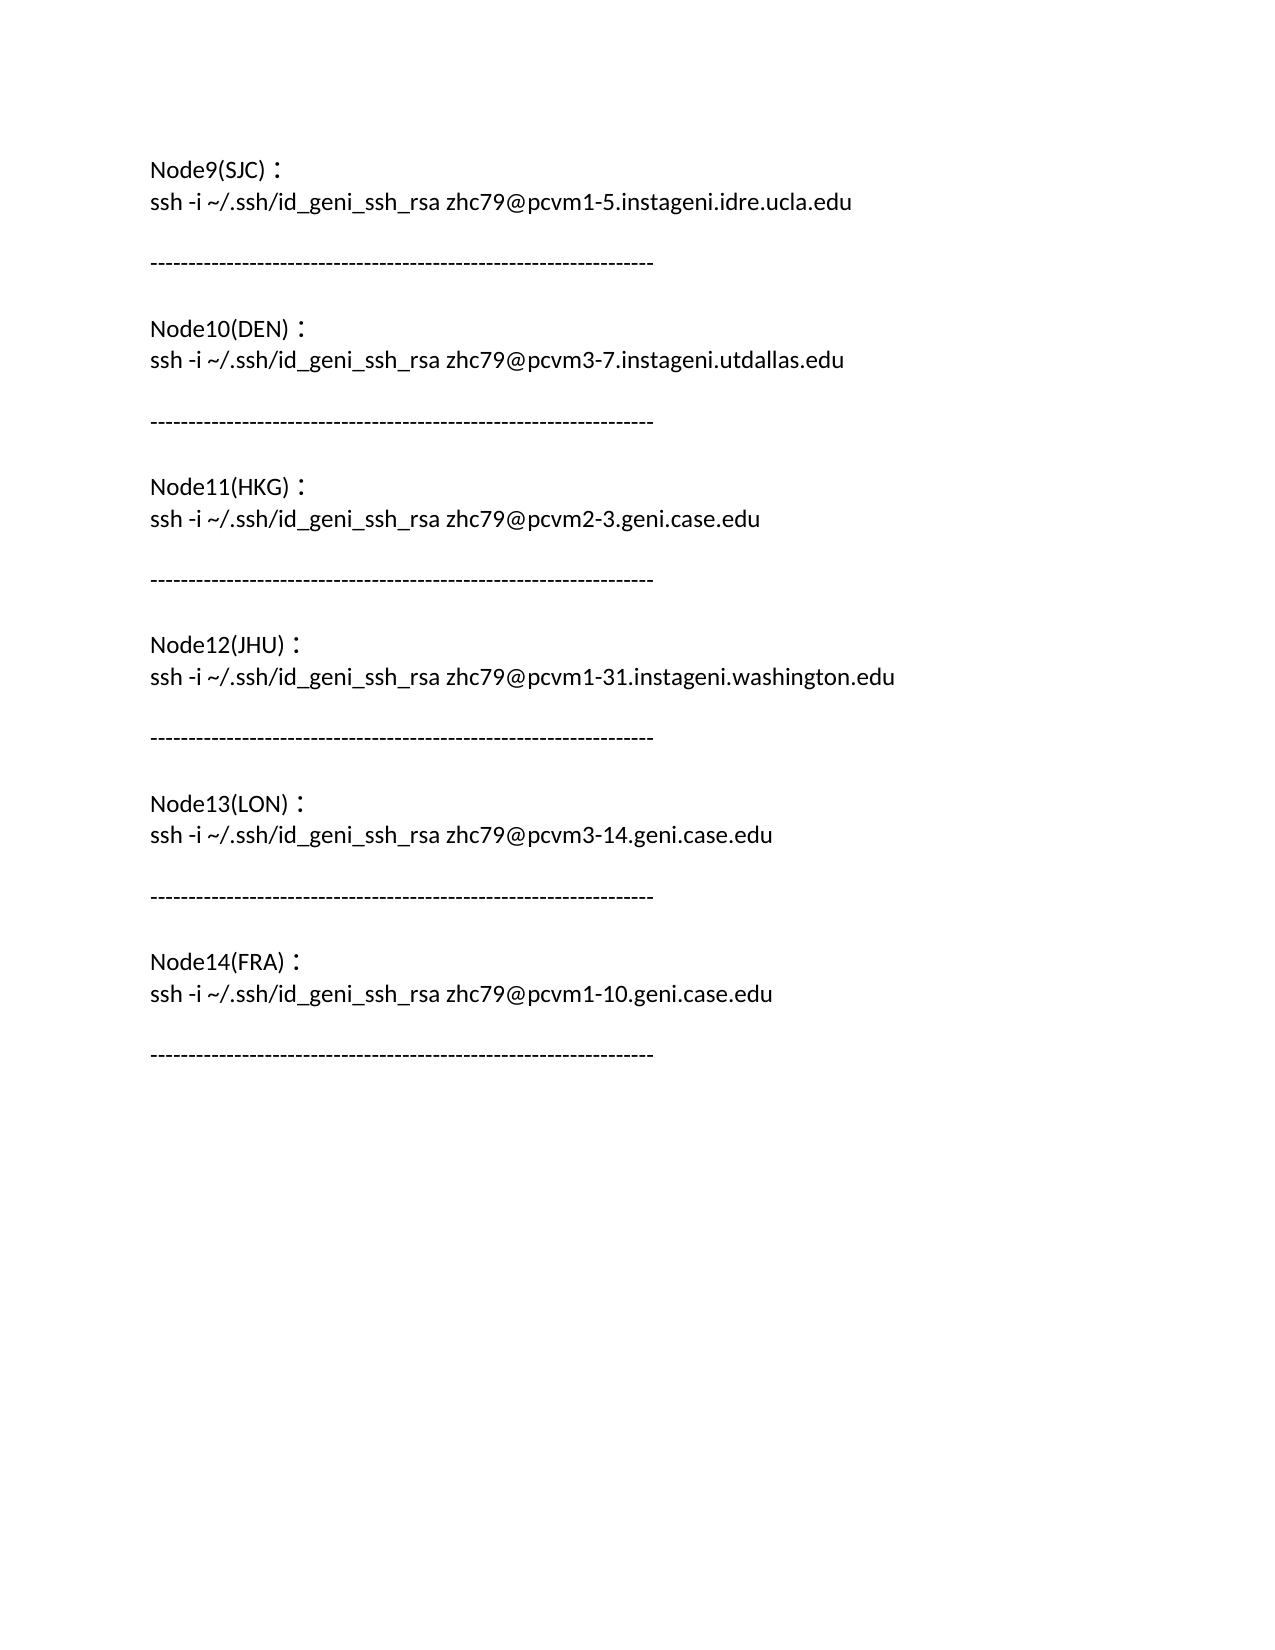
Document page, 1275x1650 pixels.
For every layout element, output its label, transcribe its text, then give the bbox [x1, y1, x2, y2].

text Node14(FRA) ： [150, 942, 1125, 978]
text ssh -i ~/.ssh/id_geni_ssh_rsa zhc79@pcvm1-5.instageni.idre.ucla.edu [150, 186, 1125, 217]
text ------------------------------------------------------------------ [150, 406, 1125, 436]
text ssh -i ~/.ssh/id_geni_ssh_rsa zhc79@pcvm1-10.geni.case.edu [150, 978, 1125, 1008]
text ssh -i ~/.ssh/id_geni_ssh_rsa zhc79@pcvm3-14.geni.case.edu [150, 819, 1125, 850]
text ------------------------------------------------------------------ [150, 564, 1125, 594]
text ------------------------------------------------------------------ [150, 722, 1125, 753]
text Node9(SJC) ： [150, 150, 1125, 186]
text ------------------------------------------------------------------ [150, 247, 1125, 278]
text Node11(HKG) ： [150, 467, 1125, 503]
text ------------------------------------------------------------------ [150, 881, 1125, 911]
text Node13(LON) ： [150, 783, 1125, 819]
text Node10(DEN) ： [150, 308, 1125, 344]
text ssh -i ~/.ssh/id_geni_ssh_rsa zhc79@pcvm3-7.instageni.utdallas.edu [150, 344, 1125, 375]
text ssh -i ~/.ssh/id_geni_ssh_rsa zhc79@pcvm2-3.geni.case.edu [150, 503, 1125, 533]
text ------------------------------------------------------------------ [150, 1039, 1125, 1069]
text Node12(JHU) ： [150, 625, 1125, 661]
text ssh -i ~/.ssh/id_geni_ssh_rsa zhc79@pcvm1-31.instageni.washington.edu [150, 661, 1125, 692]
